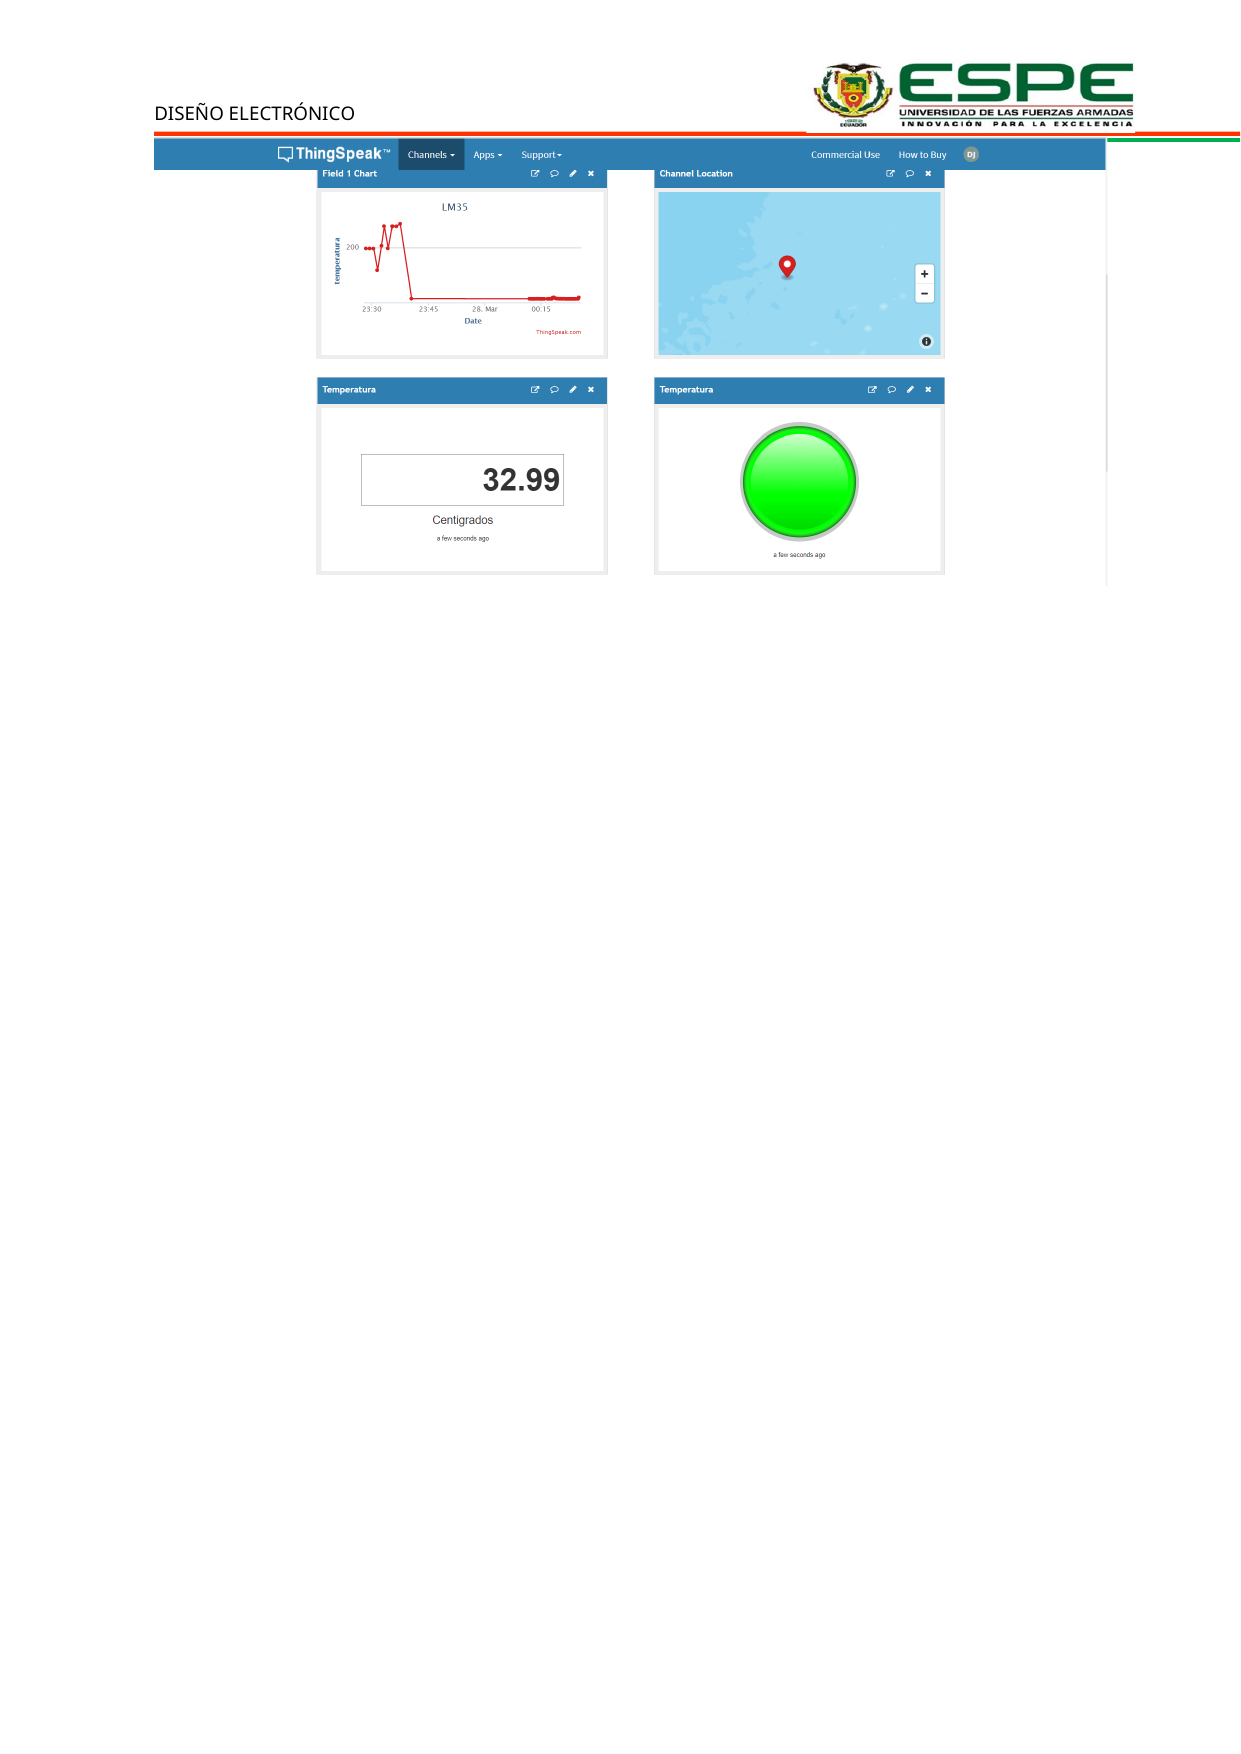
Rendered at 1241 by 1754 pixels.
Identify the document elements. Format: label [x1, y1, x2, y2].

picture [806, 52, 1135, 133]
picture [154, 137, 1108, 586]
